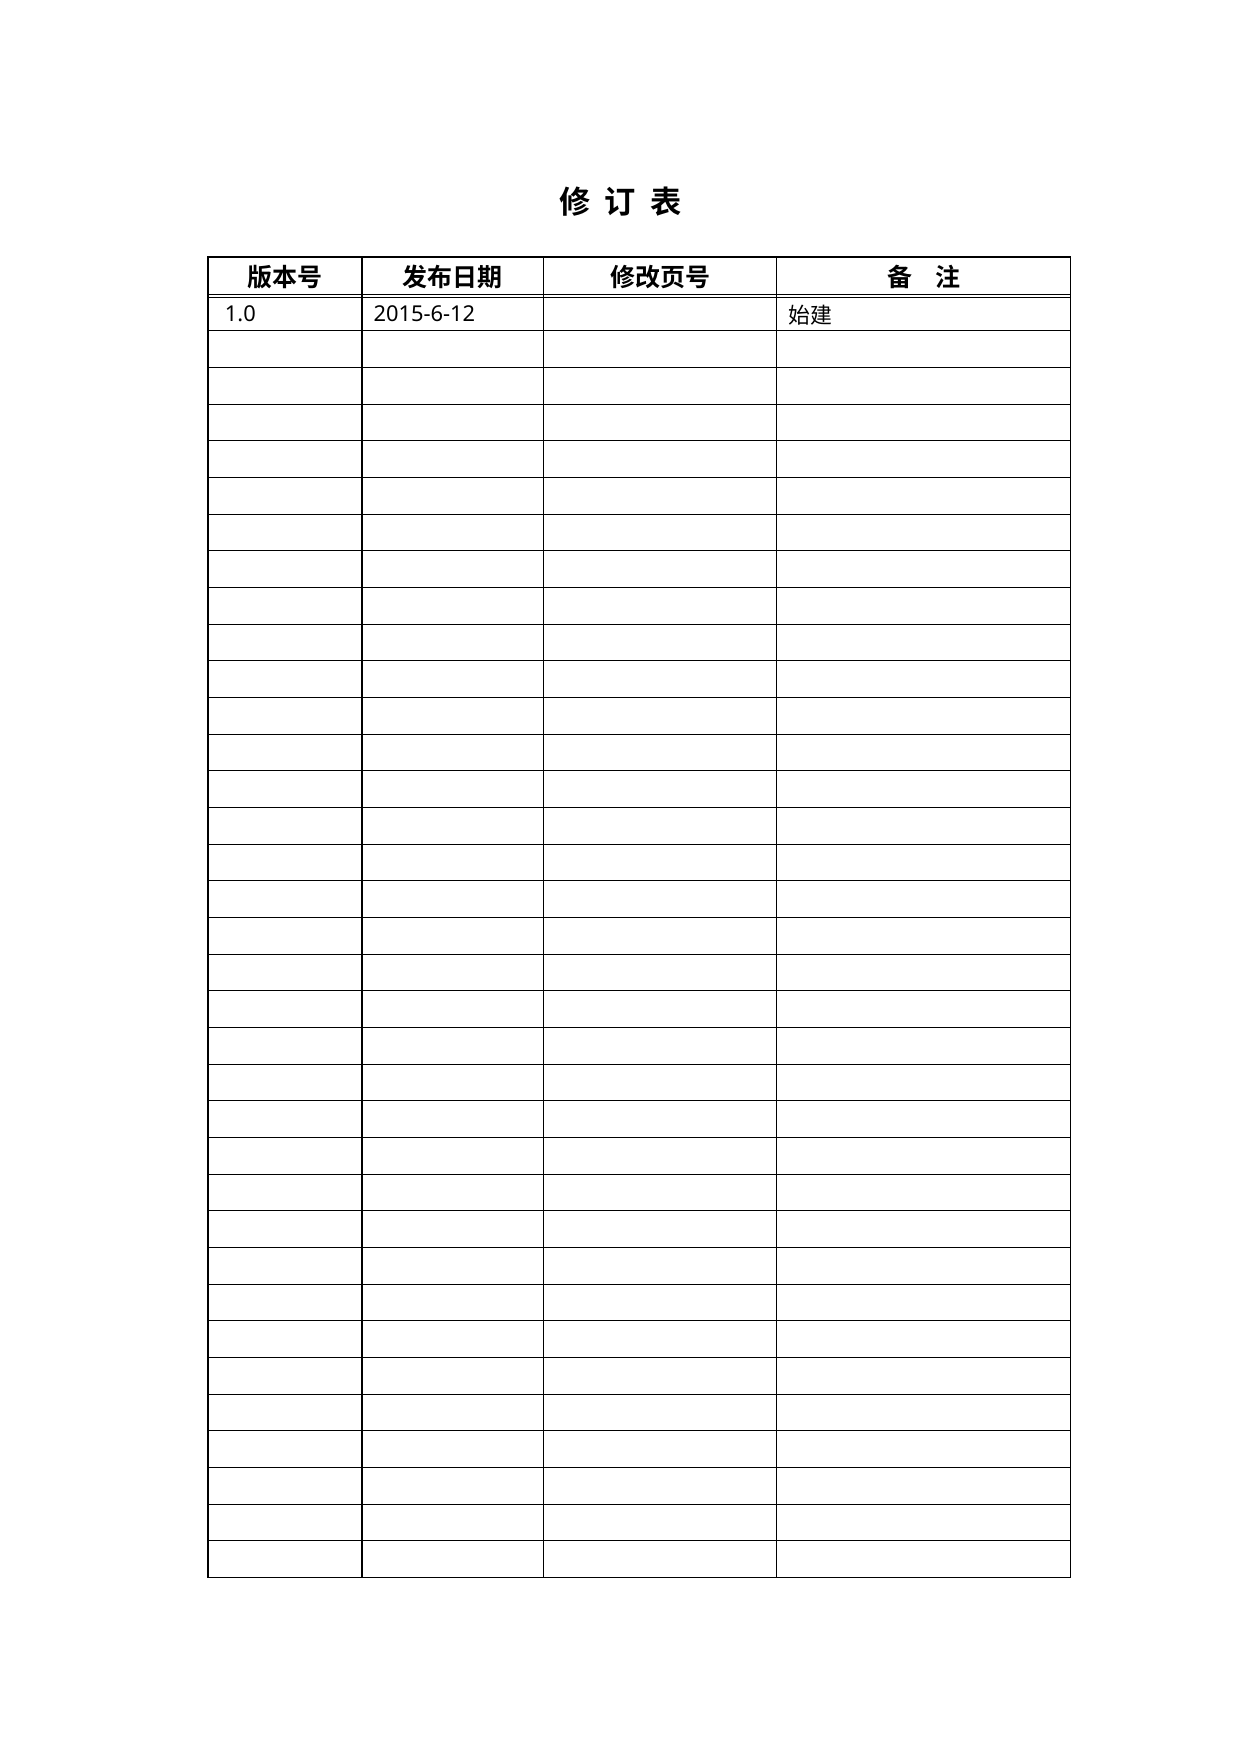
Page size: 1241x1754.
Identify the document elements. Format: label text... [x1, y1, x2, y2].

table_cell [777, 881, 1070, 917]
table_cell [363, 1431, 543, 1467]
table_cell [363, 808, 543, 843]
table_cell [209, 551, 361, 587]
table_cell [777, 368, 1070, 403]
table_cell [544, 298, 776, 330]
table_cell [544, 331, 776, 367]
table_cell [777, 808, 1070, 843]
table_cell [209, 588, 361, 623]
table_cell [363, 331, 543, 367]
table_cell [363, 955, 543, 990]
table_cell [363, 478, 543, 513]
table_cell [544, 441, 776, 477]
table_header 备 注 [777, 258, 1070, 294]
table_cell [209, 698, 361, 733]
table_cell [363, 1138, 543, 1173]
table_cell [363, 588, 543, 623]
table_cell [363, 661, 543, 697]
table_cell [209, 955, 361, 990]
table_cell [544, 881, 776, 917]
table_cell [777, 478, 1070, 513]
table_cell [209, 1028, 361, 1063]
table_cell [363, 1211, 543, 1247]
table_cell [777, 735, 1070, 770]
table_cell [777, 515, 1070, 550]
table_cell [363, 1248, 543, 1283]
table_cell [209, 1138, 361, 1173]
table_cell [544, 1358, 776, 1393]
table_cell [209, 1358, 361, 1393]
table_header 发布日期 [363, 258, 543, 294]
table_cell [544, 625, 776, 660]
table_cell [777, 405, 1070, 440]
table_cell [363, 1028, 543, 1063]
table_cell [777, 918, 1070, 953]
table_cell [544, 1468, 776, 1503]
table_cell [777, 625, 1070, 660]
table_cell [209, 881, 361, 917]
table_cell [209, 845, 361, 880]
table_cell [544, 1395, 776, 1430]
table_cell [209, 515, 361, 550]
table_cell [544, 1431, 776, 1467]
table_cell [777, 1138, 1070, 1173]
table_cell [363, 1101, 543, 1137]
table_cell [363, 1175, 543, 1210]
table_cell [777, 1395, 1070, 1430]
table_cell [544, 1138, 776, 1173]
table_cell [209, 1211, 361, 1247]
table_cell [209, 1285, 361, 1320]
table_cell [777, 1431, 1070, 1467]
table_cell [363, 1321, 543, 1357]
table_cell [363, 1358, 543, 1393]
table_cell [209, 1395, 361, 1430]
table_cell [209, 1541, 361, 1577]
table_cell [544, 991, 776, 1027]
table_cell [544, 515, 776, 550]
table_cell [544, 808, 776, 843]
table_cell [777, 1321, 1070, 1357]
table_cell [209, 1431, 361, 1467]
table_cell [777, 1248, 1070, 1283]
table_cell [544, 1248, 776, 1283]
table_cell [777, 588, 1070, 623]
table_cell [544, 1175, 776, 1210]
table_cell [209, 441, 361, 477]
table_cell [544, 1211, 776, 1247]
table_cell [209, 1468, 361, 1503]
table_cell [363, 625, 543, 660]
table_cell [209, 918, 361, 953]
table_cell [363, 845, 543, 880]
table_cell [209, 735, 361, 770]
table_cell [544, 551, 776, 587]
table_cell [777, 1028, 1070, 1063]
table_cell [544, 405, 776, 440]
table_cell [777, 1505, 1070, 1540]
table_cell [363, 405, 543, 440]
table_cell [209, 1321, 361, 1357]
table_cell [363, 1285, 543, 1320]
table_header 版本号 [209, 258, 361, 294]
table_cell [777, 698, 1070, 733]
table_cell 2015-6-12 [363, 298, 543, 330]
table_cell [544, 1285, 776, 1320]
table_cell [363, 551, 543, 587]
table_cell [777, 1468, 1070, 1503]
table_cell [209, 478, 361, 513]
table_cell [777, 991, 1070, 1027]
table_cell [363, 698, 543, 733]
table_cell [777, 661, 1070, 697]
table_header 修改页号 [544, 258, 776, 294]
table_cell [777, 955, 1070, 990]
table_cell [363, 881, 543, 917]
table_cell [544, 1101, 776, 1137]
table_cell [209, 405, 361, 440]
table_cell [363, 1541, 543, 1577]
table_cell 1.0 [209, 298, 361, 330]
table_cell [209, 661, 361, 697]
table_cell [777, 1541, 1070, 1577]
table_cell [777, 1175, 1070, 1210]
table_cell [777, 1285, 1070, 1320]
table_cell [544, 735, 776, 770]
table_cell [363, 1065, 543, 1100]
table_cell [544, 771, 776, 807]
table_cell [777, 845, 1070, 880]
table_cell [363, 918, 543, 953]
table_cell [544, 1505, 776, 1540]
table_cell [544, 588, 776, 623]
table_cell [544, 478, 776, 513]
table_cell [363, 735, 543, 770]
table_cell [777, 1211, 1070, 1247]
table_cell [363, 441, 543, 477]
table_cell [363, 991, 543, 1027]
table_cell [209, 1175, 361, 1210]
table_cell [544, 1321, 776, 1357]
table_cell [209, 808, 361, 843]
table_cell [544, 1028, 776, 1063]
table_cell [544, 845, 776, 880]
text 修 订 表 [177, 177, 1063, 222]
table_cell [777, 441, 1070, 477]
table_cell [777, 551, 1070, 587]
table_cell [209, 1248, 361, 1283]
table_cell [363, 515, 543, 550]
table_cell [363, 368, 543, 403]
table_cell [209, 991, 361, 1027]
table_cell [777, 1065, 1070, 1100]
table_cell [777, 331, 1070, 367]
table_cell [209, 771, 361, 807]
table_cell [209, 625, 361, 660]
table_cell [544, 1541, 776, 1577]
table_cell [544, 918, 776, 953]
table_cell [209, 1505, 361, 1540]
table_cell [209, 368, 361, 403]
table_cell [363, 1468, 543, 1503]
table_cell [777, 771, 1070, 807]
table_cell [777, 1358, 1070, 1393]
table_cell [777, 1101, 1070, 1137]
table_cell [544, 698, 776, 733]
table_cell [209, 1065, 361, 1100]
table_cell [544, 661, 776, 697]
table_cell [363, 771, 543, 807]
table_cell [544, 368, 776, 403]
table_cell [363, 1395, 543, 1430]
table_cell [544, 955, 776, 990]
table_cell [209, 1101, 361, 1137]
table_cell [363, 1505, 543, 1540]
table_cell 始建 [777, 298, 1070, 330]
table_cell [544, 1065, 776, 1100]
table_cell [209, 331, 361, 367]
